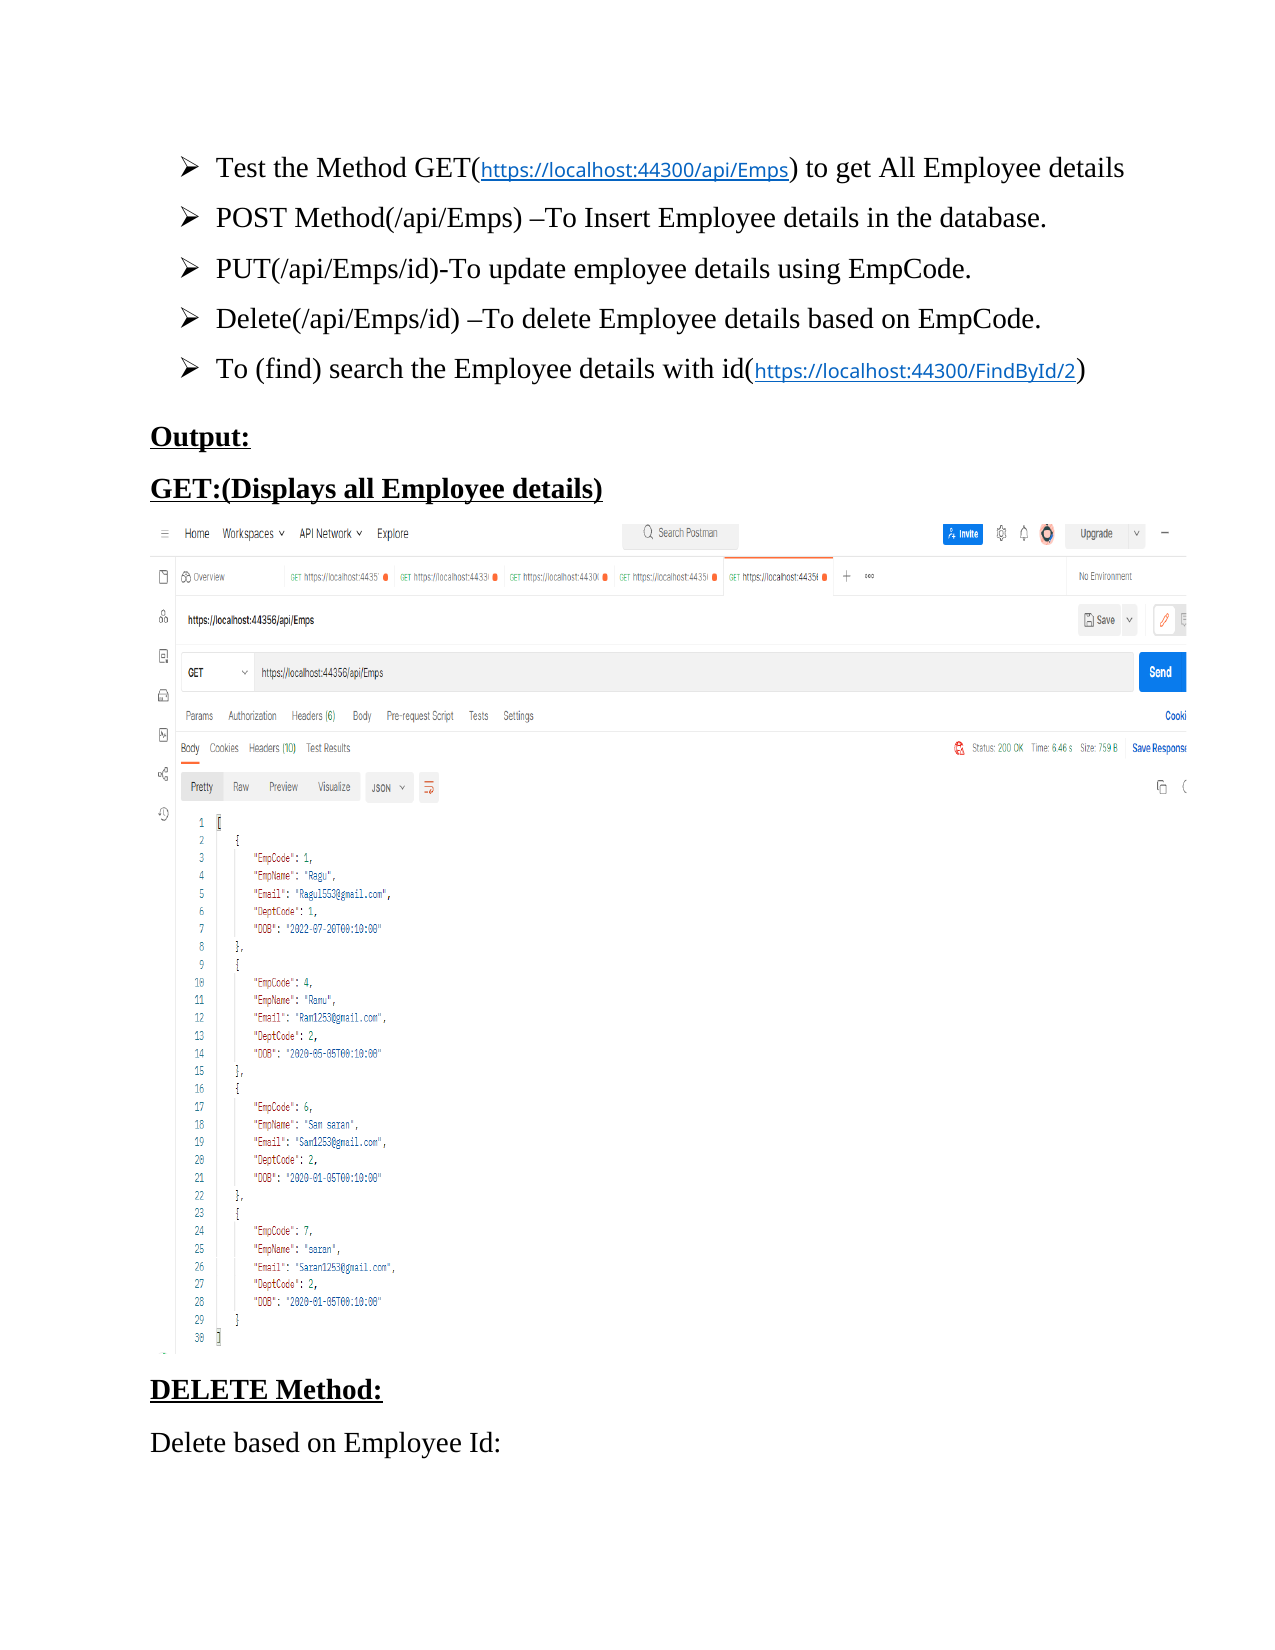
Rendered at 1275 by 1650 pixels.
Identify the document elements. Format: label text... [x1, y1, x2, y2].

list POST Method(/api/Emps) –To Insert Employee details in the database. [178, 200, 1125, 234]
list Delete(/api/Emps/id) –To delete Employee details based on EmpCode. [178, 301, 1125, 335]
text GET:(Displays all Employee details) [150, 472, 1125, 505]
list To (find) search the Employee details with id(https://localhost:44300/FindById/2) [178, 352, 1125, 385]
list PUT(/api/Emps/id)-To update employee details using EmpCode. [178, 251, 1125, 284]
text Output: [150, 419, 1125, 452]
list Test the Method GET(https://localhost:44300/api/Emps) to get All Employee details [178, 150, 1125, 184]
picture [150, 524, 1187, 1354]
text DELETE Method: [150, 1372, 1125, 1406]
text Delete based on Employee Id: [150, 1425, 1125, 1458]
